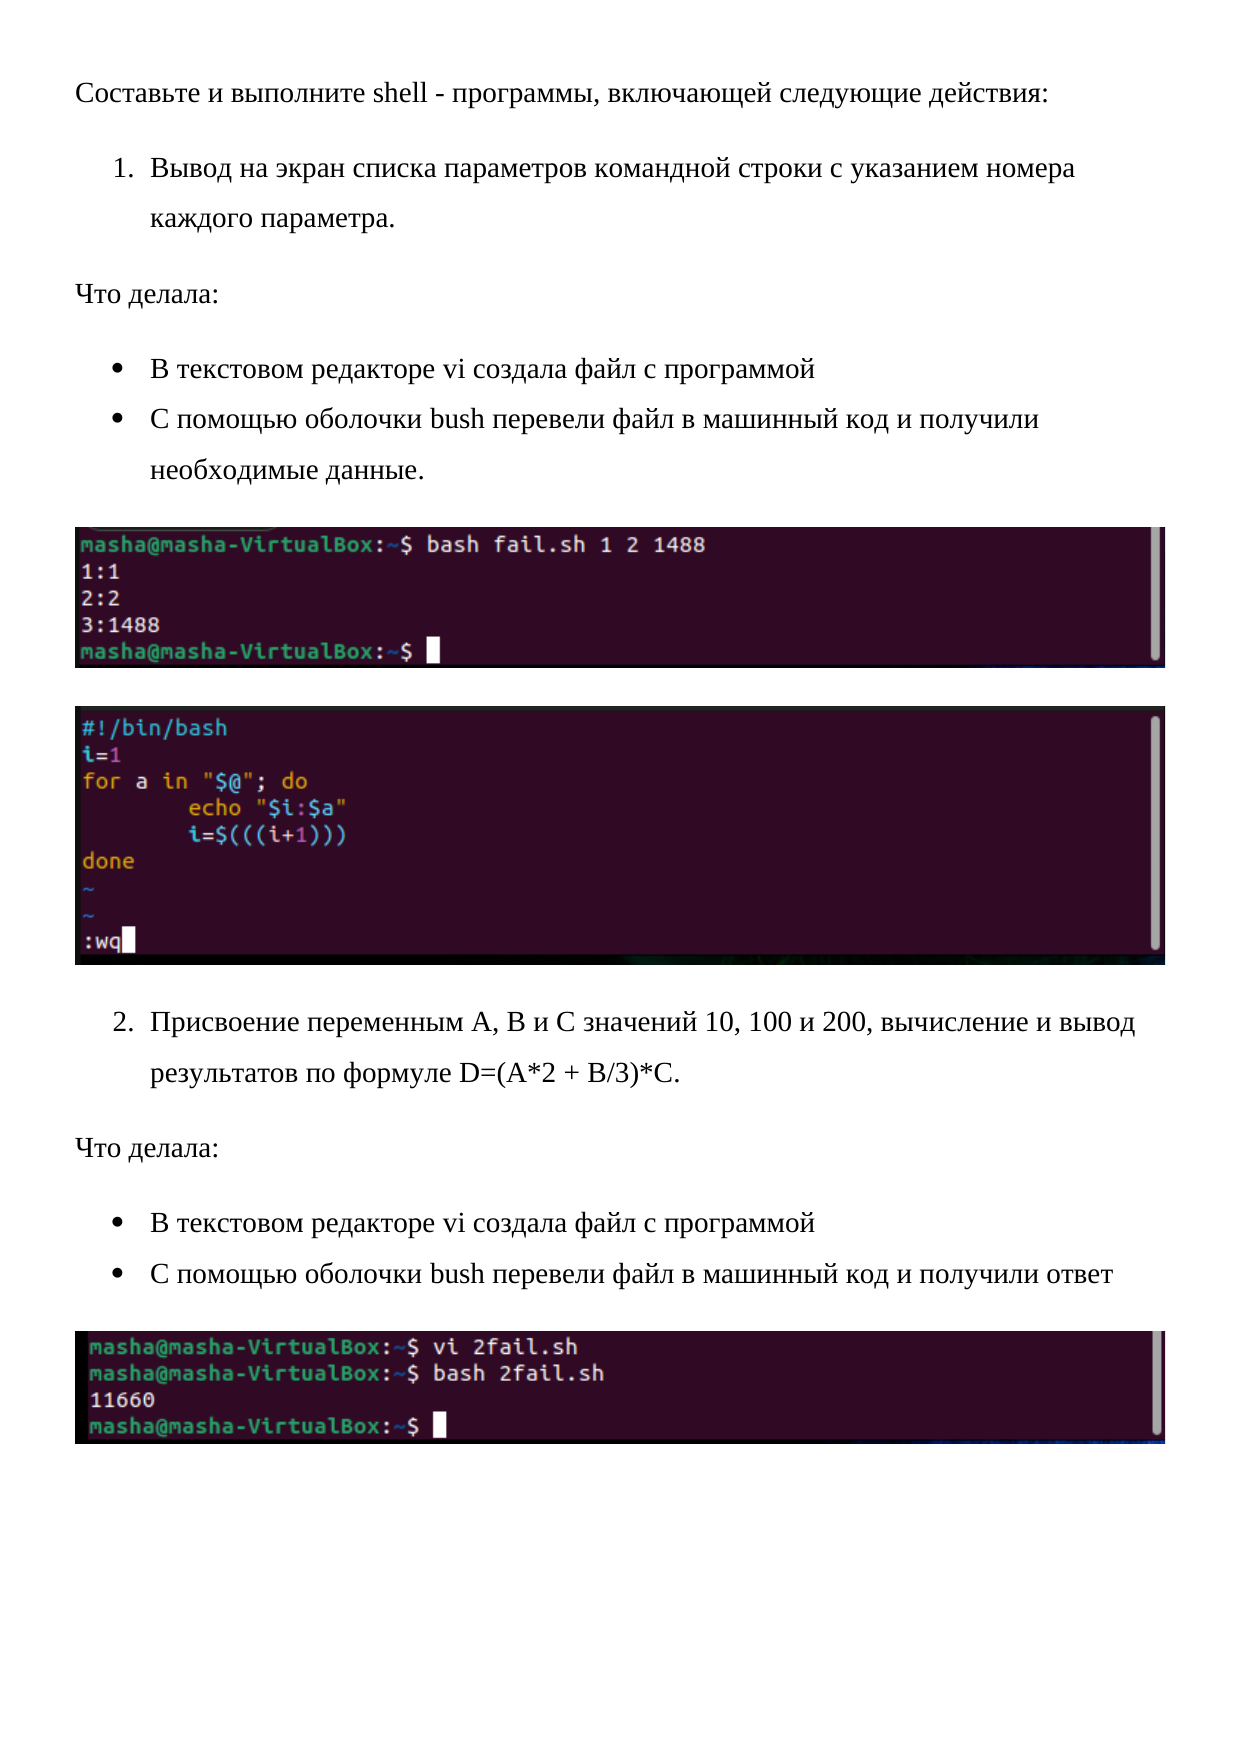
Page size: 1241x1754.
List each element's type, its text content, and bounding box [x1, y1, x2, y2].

picture [75, 1331, 1166, 1444]
list С помощью оболочки bush перевели файл в машинный код и получили необходимые данные. [112, 402, 1165, 486]
list С помощью оболочки bush перевели файл в машинный код и получили ответ [112, 1256, 1165, 1289]
list В текстовом редакторе vi создала файл с программой [112, 1205, 1165, 1239]
text Что делала: [75, 1130, 1165, 1163]
picture [75, 527, 1166, 668]
list Присвоение переменным А, В и С значений 10, 100 и 200, вычисление и вывод результатов по формуле D=(A*2 + B/3)*C. [112, 1004, 1165, 1088]
list Вывод на экран списка параметров командной строки с указанием номера каждого параметра. [112, 150, 1165, 234]
picture [75, 706, 1166, 965]
list В текстовом редакторе vi создала файл с программой [112, 351, 1165, 385]
text Составьте и выполните shell - программы, включающей следующие действия: [75, 75, 1165, 108]
text Что делала: [75, 276, 1165, 309]
